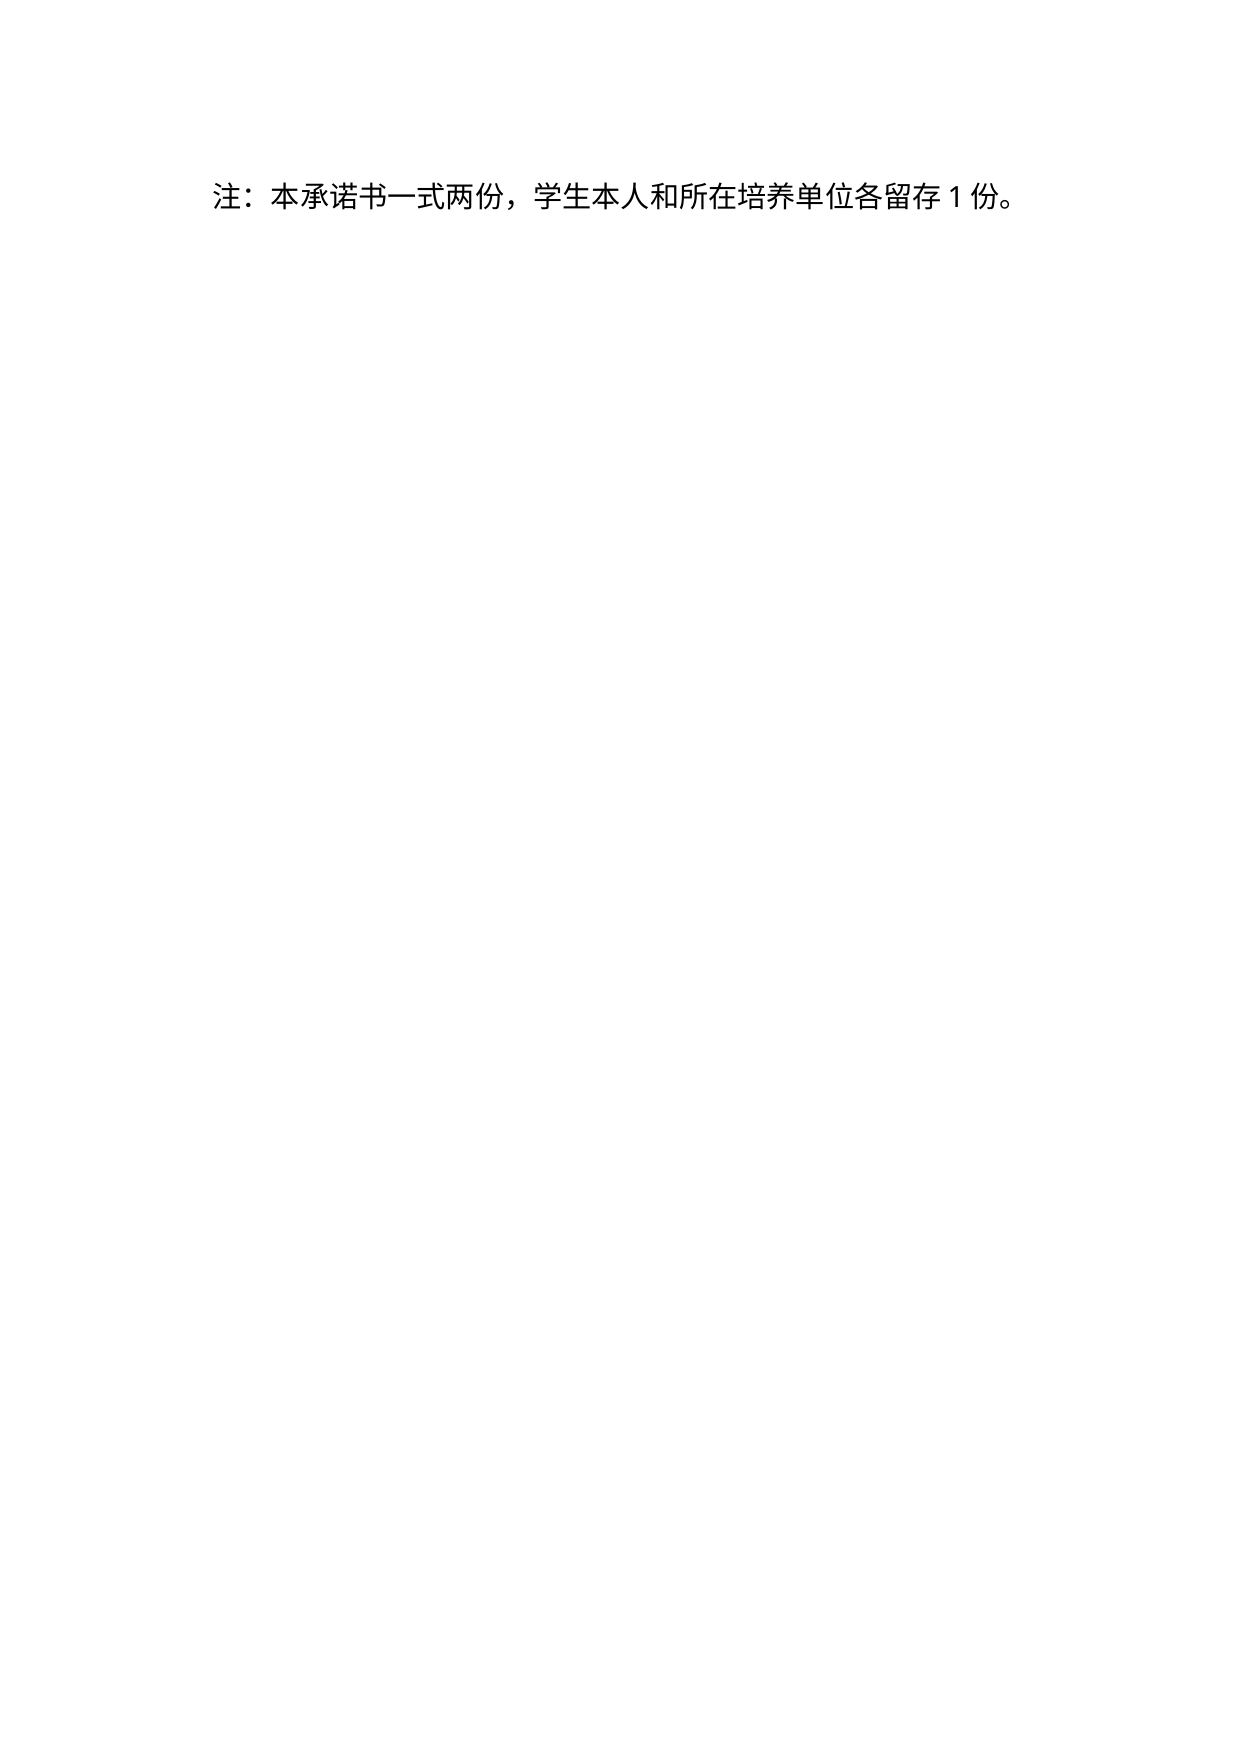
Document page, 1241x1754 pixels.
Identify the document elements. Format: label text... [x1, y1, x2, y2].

text 注：本承诺书一式两份，学生本人和所在培养单位各留存1份。 [187, 162, 1053, 227]
